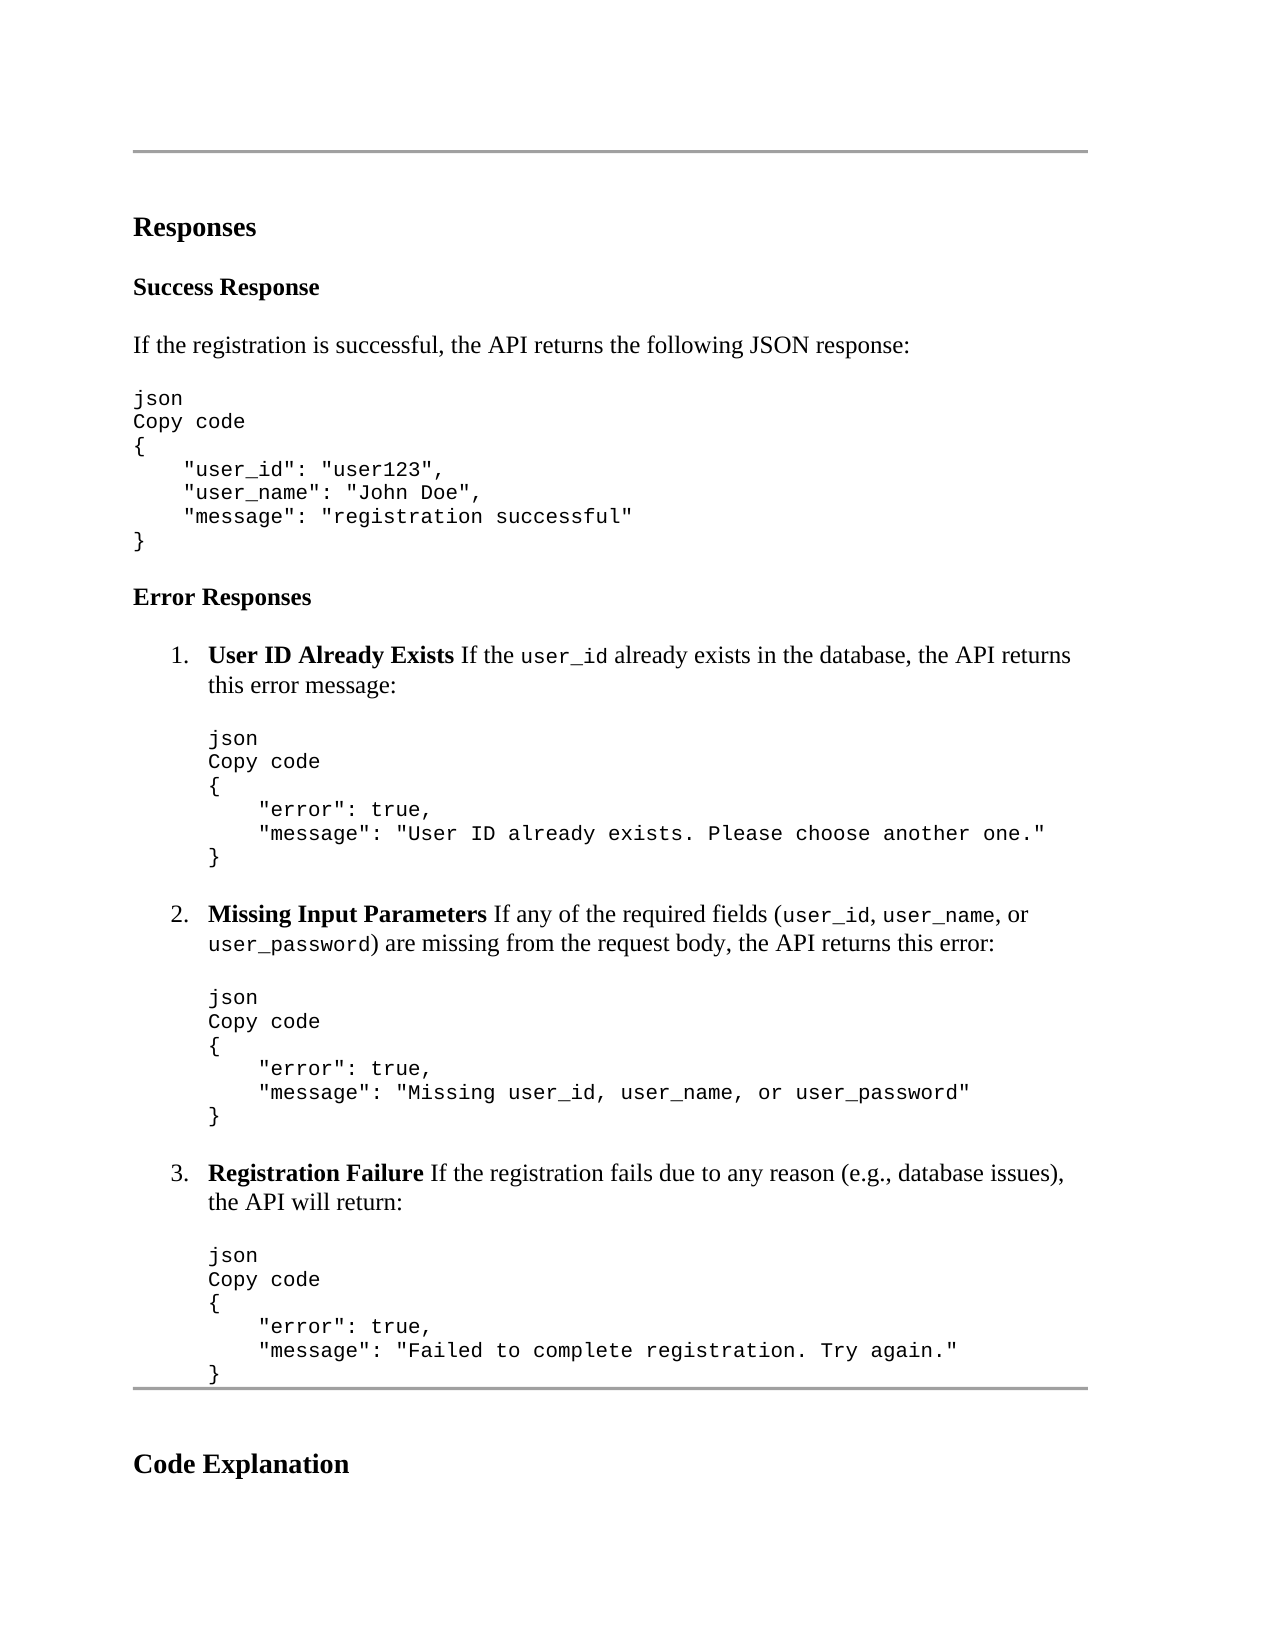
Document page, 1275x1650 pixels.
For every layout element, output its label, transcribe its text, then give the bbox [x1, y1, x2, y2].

text } [208, 1106, 1088, 1129]
text "error": true, [208, 1058, 1088, 1082]
text { [208, 1034, 1088, 1058]
text If the registration is successful, the API returns the following JSON response: [133, 330, 1088, 359]
text json [208, 728, 1088, 752]
text { [133, 435, 1088, 459]
text "message": "Missing user_id, user_name, or user_password" [208, 1082, 1088, 1106]
text json [133, 388, 1088, 411]
text Copy code [133, 411, 1088, 435]
text "message": "User ID already exists. Please choose another one." [208, 822, 1088, 846]
text json [208, 987, 1088, 1011]
text { [208, 775, 1088, 799]
text Copy code [208, 752, 1088, 775]
text } [133, 530, 1088, 553]
text "error": true, [208, 1316, 1088, 1339]
text Success Response [133, 272, 1088, 301]
list Missing Input Parameters If any of the required fields (user_id, user_name, or user_password) are missing from the request body, the API returns this error: [170, 899, 1088, 958]
text } [208, 1363, 1088, 1386]
text } [208, 846, 1088, 870]
text "message": "Failed to complete registration. Try again." [208, 1339, 1088, 1363]
text json [208, 1245, 1088, 1269]
text Copy code [208, 1011, 1088, 1034]
text Code Explanation [133, 1447, 1088, 1480]
text Copy code [208, 1269, 1088, 1292]
text { [208, 1292, 1088, 1316]
text Error Responses [133, 582, 1088, 611]
list User ID Already Exists If the user_id already exists in the database, the API returns this error message: [170, 640, 1088, 699]
text "error": true, [208, 799, 1088, 822]
text "user_name": "John Doe", [133, 482, 1088, 506]
list Registration Failure If the registration fails due to any reason (e.g., database issues), the API will return: [170, 1158, 1088, 1216]
text "user_id": "user123", [133, 459, 1088, 482]
text "message": "registration successful" [133, 506, 1088, 530]
text Responses [133, 210, 1088, 243]
